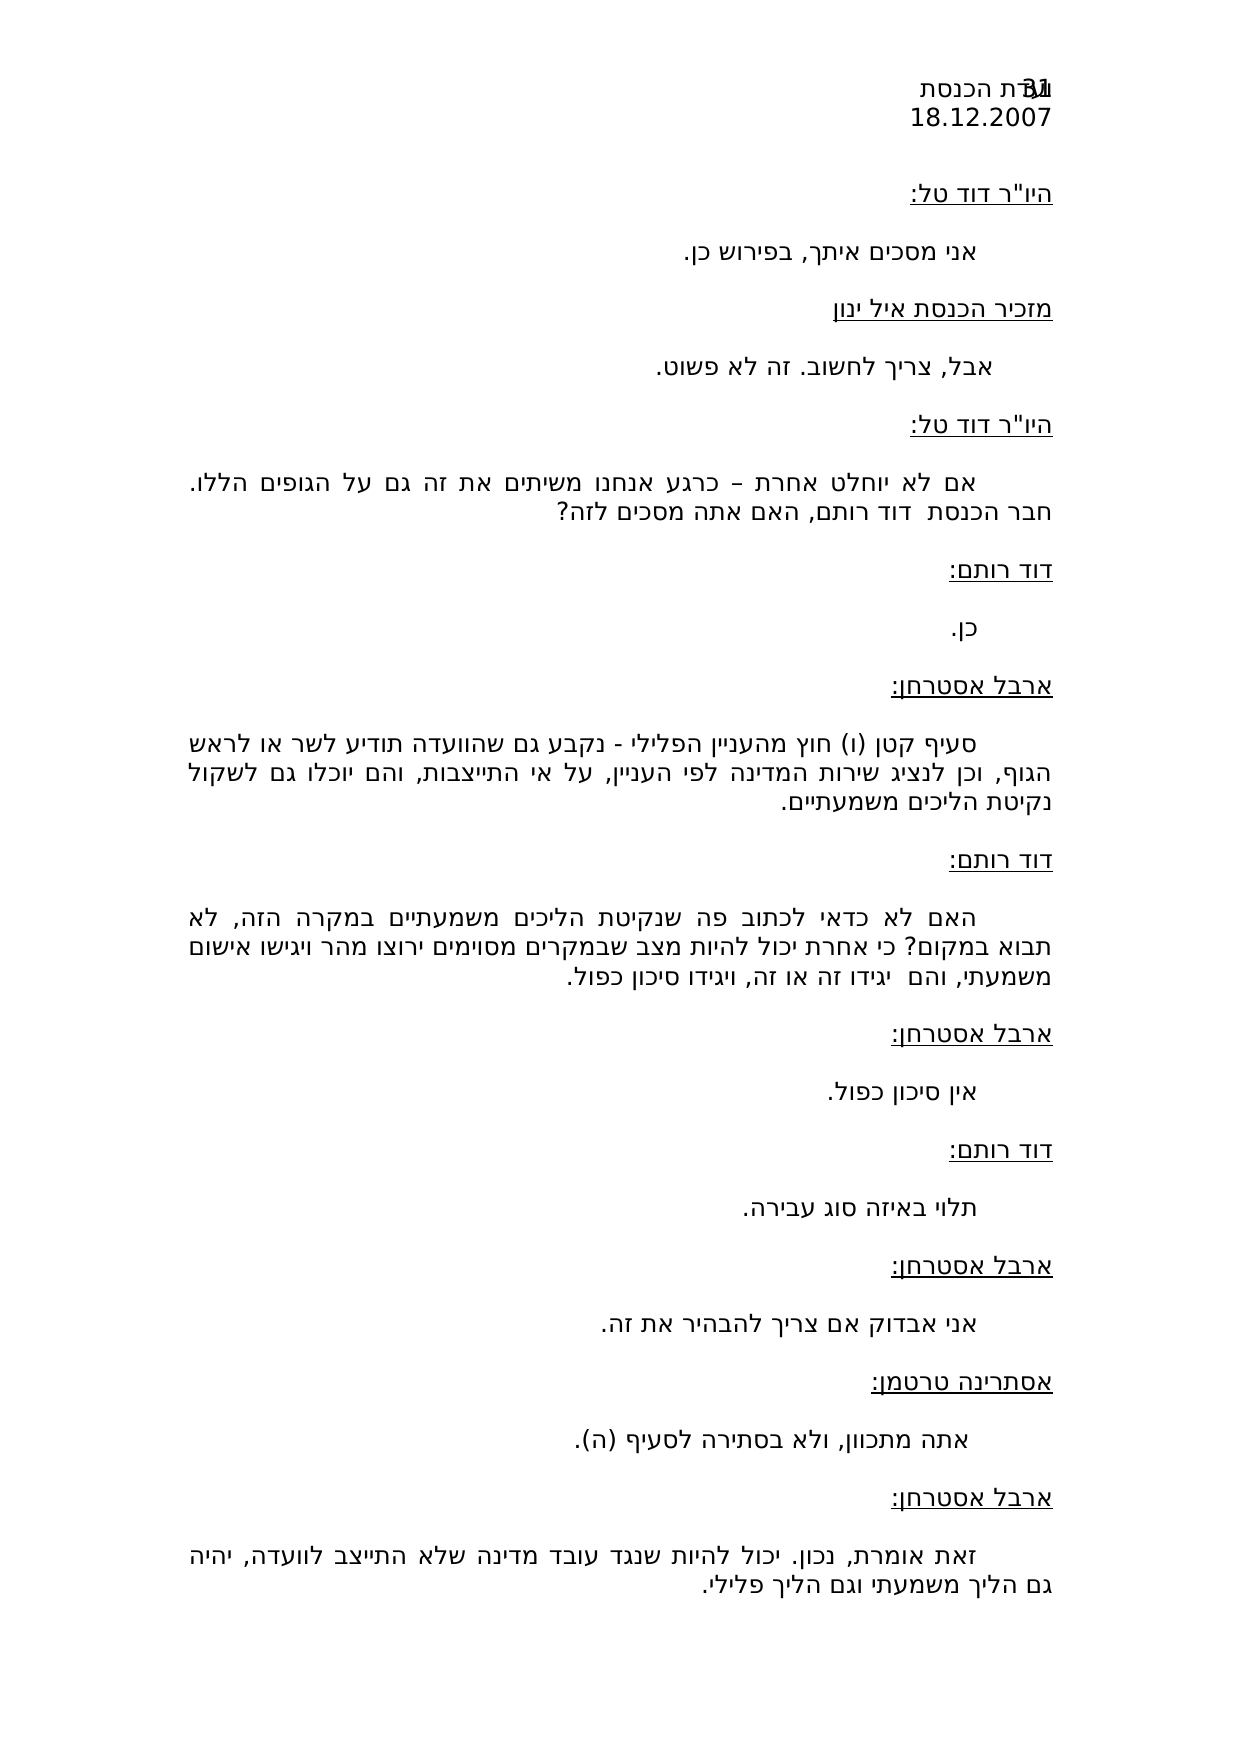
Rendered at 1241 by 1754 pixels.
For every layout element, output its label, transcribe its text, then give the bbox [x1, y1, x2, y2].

text היו"ר דוד טל: [187, 410, 1053, 439]
text אבל, צריך לחשוב. זה לא פשוט. [187, 352, 1053, 382]
text אני מסכים איתך, בפירוש כן. [187, 237, 1053, 266]
text אין סיכון כפול. [187, 1077, 1053, 1107]
text דוד רותם: [187, 845, 1053, 874]
text האם לא כדאי לכתוב פה שנקיטת הליכים משמעתיים במקרה הזה, לא תבוא במקום? כי אחרת יכול להיות מצב שבמקרים מסוימים ירוצו מהר ויגישו אישום משמעתי, והם יגידו זה או זה, ויגידו סיכון כפול. [187, 903, 1053, 991]
text מזכיר הכנסת איל ינון [187, 294, 1053, 324]
subtitle אסתרינה טרטמן: [187, 1367, 1053, 1396]
text ארבל אסטרחן: [187, 1483, 1053, 1512]
text אם לא יוחלט אחרת – כרגע אנחנו משיתים את זה גם על הגופים הללו. חבר הכנסת דוד רותם, האם אתה מסכים לזה? [187, 468, 1053, 527]
text ארבל אסטרחן: [187, 1019, 1053, 1049]
text זאת אומרת, נכון. יכול להיות שנגד עובד מדינה שלא התייצב לוועדה, יהיה גם הליך משמעתי וגם הליך פלילי. [187, 1541, 1053, 1599]
text דוד רותם: [187, 1135, 1053, 1164]
text אתה מתכוון, ולא בסתירה לסעיף (ה). [187, 1425, 1053, 1454]
text תלוי באיזה סוג עבירה. [187, 1193, 1053, 1222]
text ארבל אסטרחן: [187, 671, 1053, 700]
text סעיף קטן (ו) חוץ מהעניין הפלילי - נקבע גם שהוועדה תודיע לשר או לראש הגוף, וכן לנציג שירות המדינה לפי העניין, על אי התייצבות, והם יוכלו גם לשקול נקיטת הליכים משמעתיים. [187, 729, 1053, 817]
text כן. [187, 613, 1053, 642]
text ארבל אסטרחן: [187, 1251, 1053, 1280]
text דוד רותם: [187, 555, 1053, 584]
text אני אבדוק אם צריך להבהיר את זה. [187, 1309, 1053, 1338]
text היו"ר דוד טל: [187, 179, 1053, 208]
